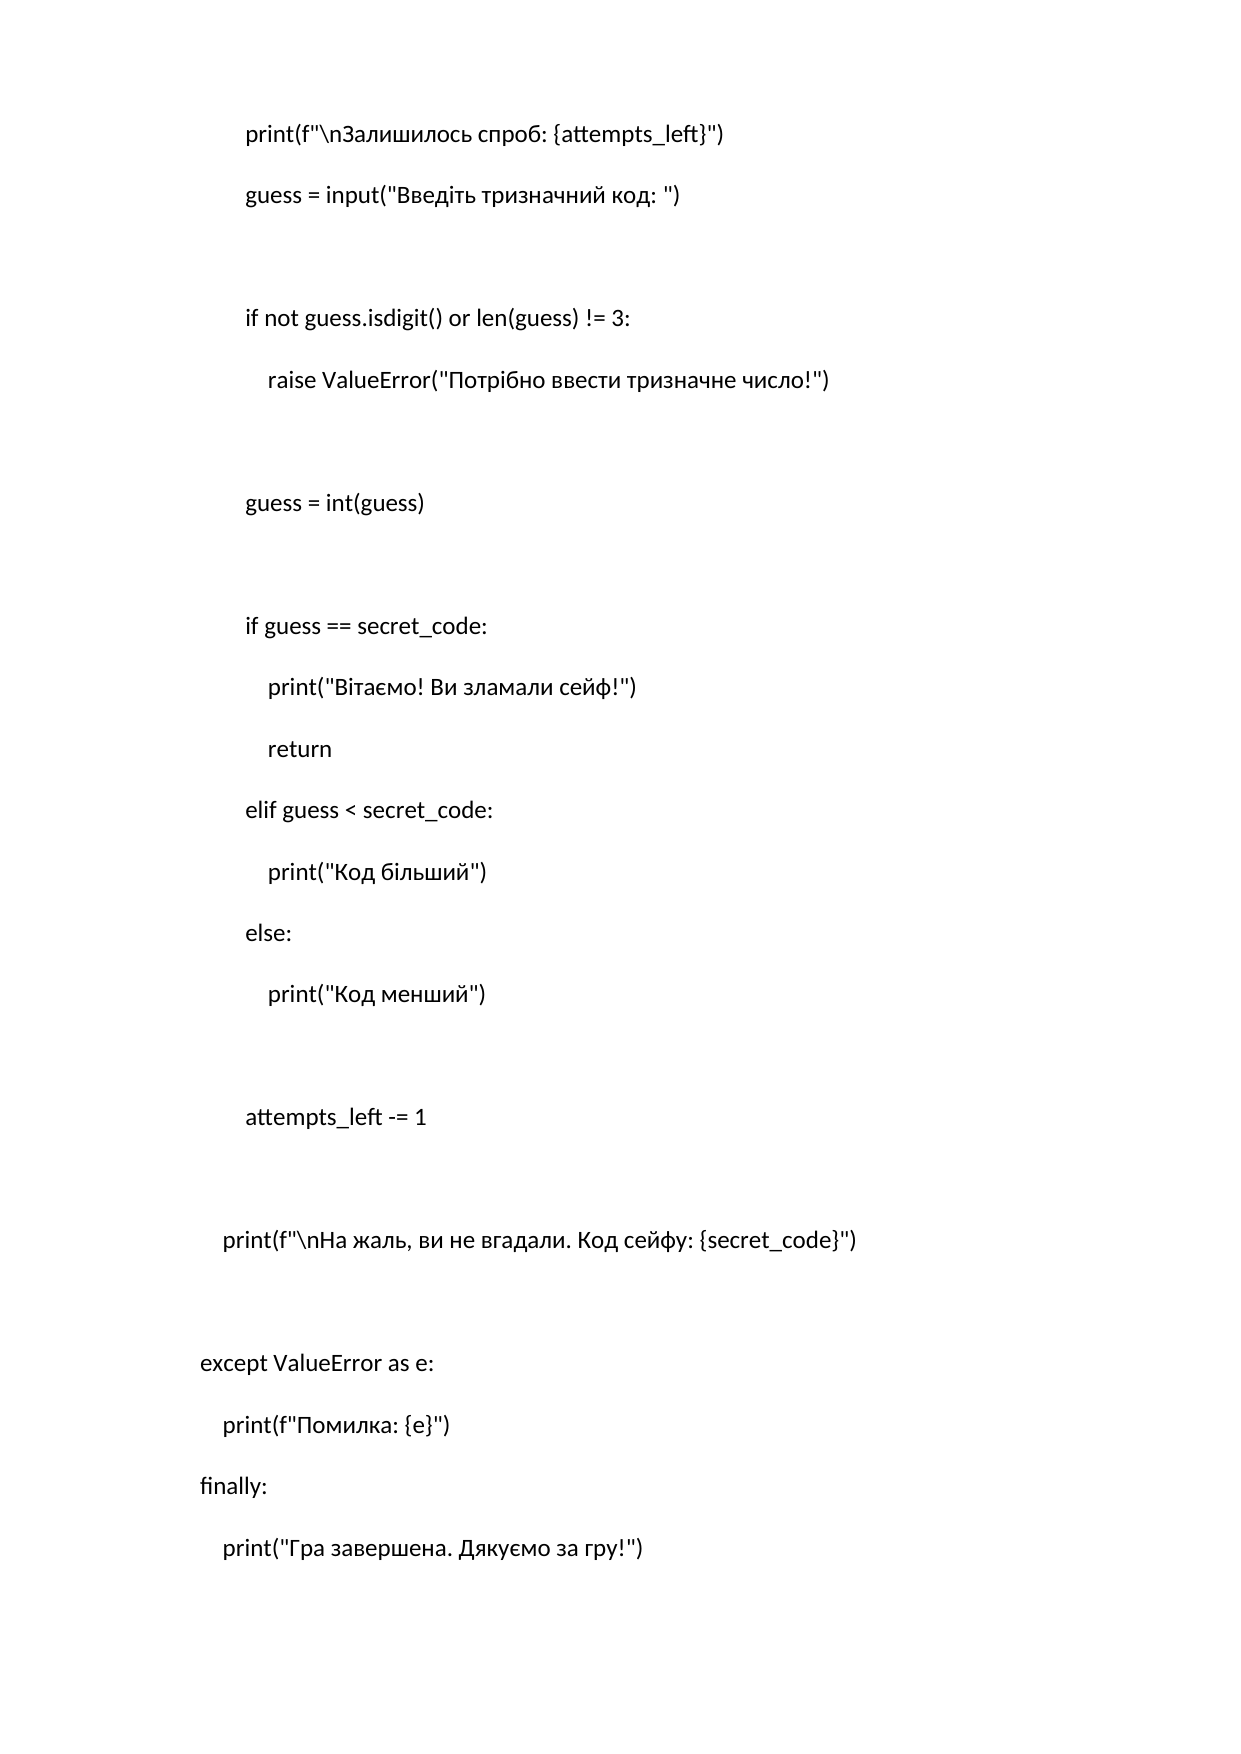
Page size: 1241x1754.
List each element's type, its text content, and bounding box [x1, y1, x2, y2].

text except ValueError as e: [177, 1347, 1152, 1378]
text if guess == secret_code: [177, 610, 1152, 640]
text if not guess.isdigit() or len(guess) != 3: [177, 302, 1152, 333]
text print(f"\nЗалишилось спроб: {attempts_left}") [177, 118, 1152, 149]
text print("Гра завершена. Дякуємо за гру!") [177, 1532, 1152, 1562]
text else: [177, 917, 1152, 948]
text raise ValueError("Потрібно ввести тризначне число!") [177, 364, 1152, 394]
text finally: [177, 1470, 1152, 1501]
text print(f"Помилка: {e}") [177, 1409, 1152, 1439]
text print("Вітаємо! Ви зламали сейф!") [177, 671, 1152, 702]
text print(f"\nНа жаль, ви не вгадали. Код сейфу: {secret_code}") [177, 1224, 1152, 1255]
text guess = int(guess) [177, 487, 1152, 517]
text elif guess < secret_code: [177, 794, 1152, 825]
text return [177, 733, 1152, 763]
text print("Код більший") [177, 856, 1152, 886]
text print("Код менший") [177, 978, 1152, 1009]
text attempts_left -= 1 [177, 1101, 1152, 1132]
text guess = input("Введіть тризначний код: ") [177, 179, 1152, 210]
